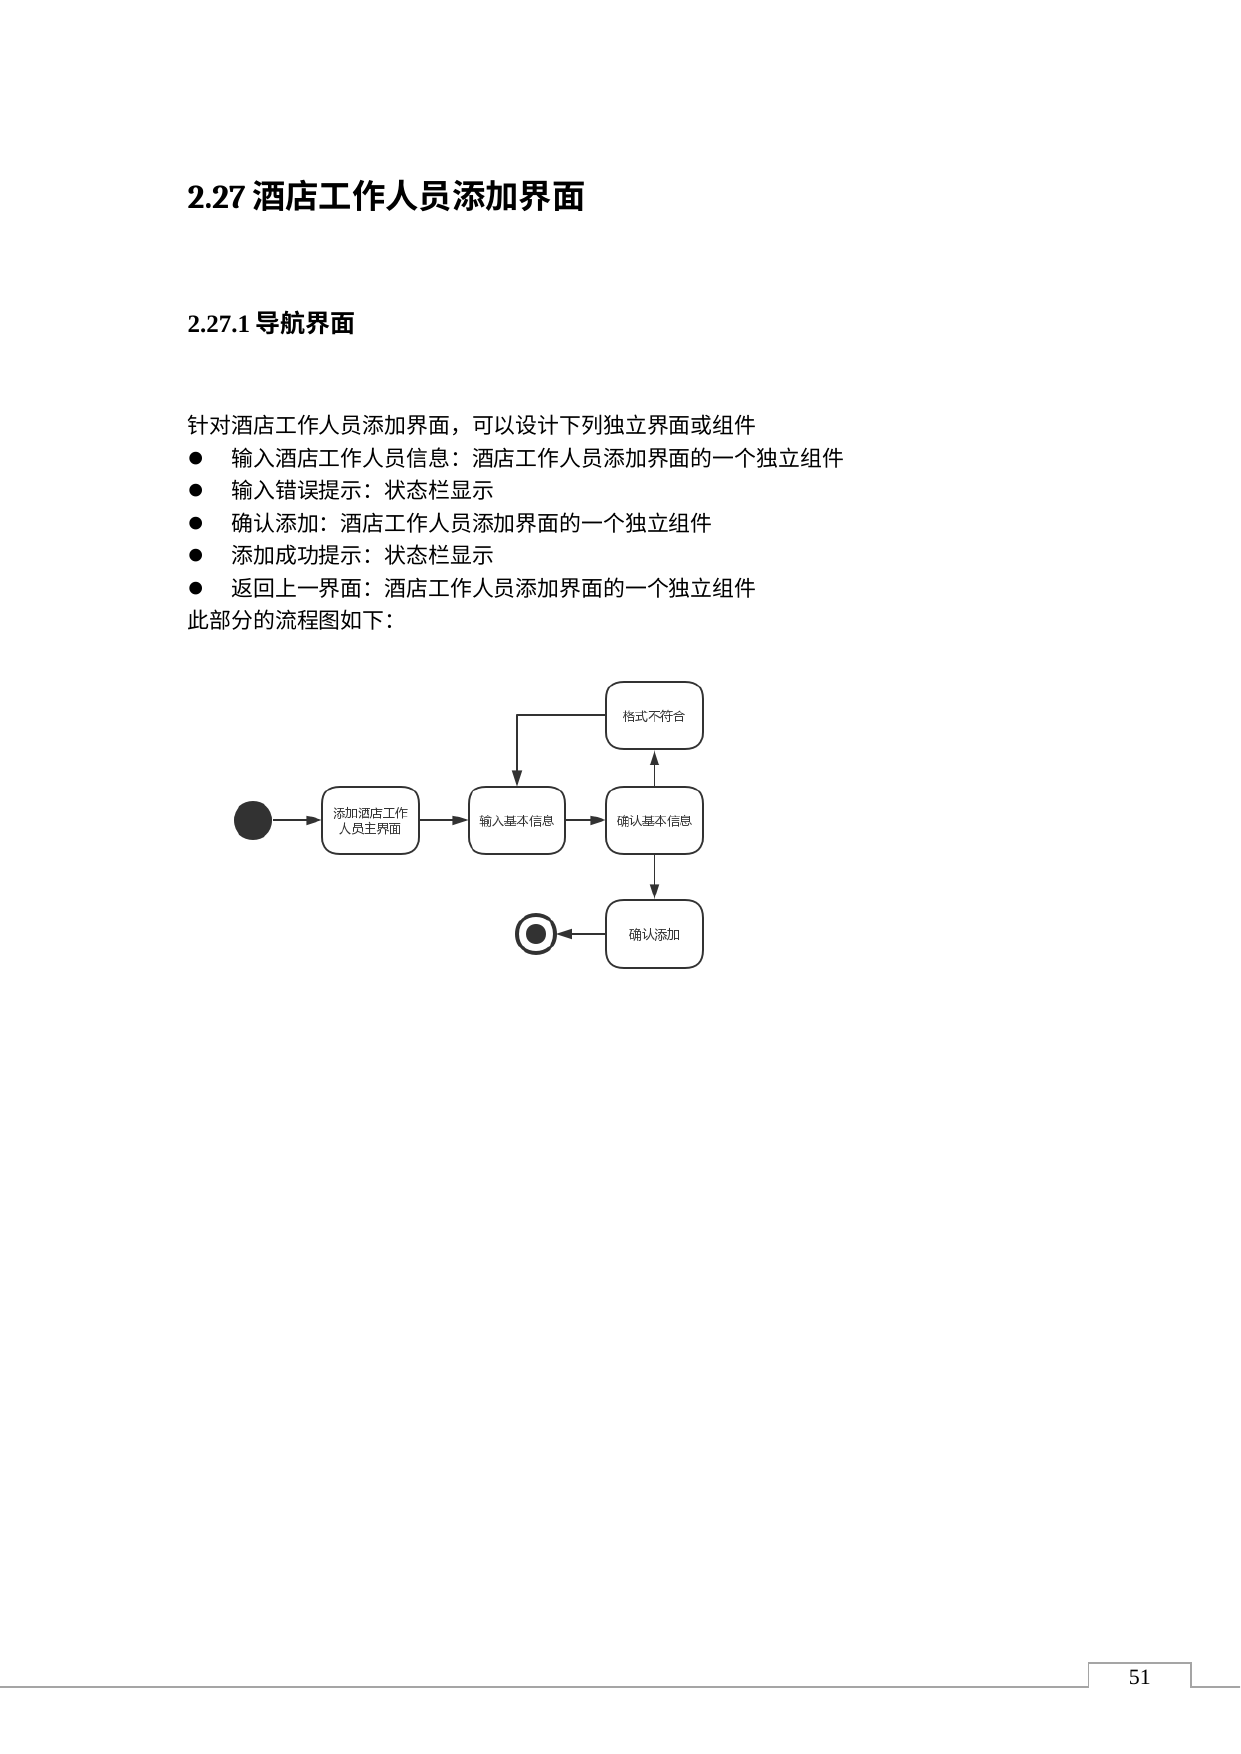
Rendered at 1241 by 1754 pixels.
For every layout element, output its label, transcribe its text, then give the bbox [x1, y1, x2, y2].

text 此部分的流程图如下： [187, 603, 1053, 635]
list 输入酒店工作人员信息：酒店工作人员添加界面的一个独立组件 [187, 440, 1053, 473]
list 输入错误提示：状态栏显示 [187, 473, 1053, 505]
list 添加成功提示：状态栏显示 [187, 538, 1053, 570]
subtitle 2.27.1导航界面 [187, 289, 1053, 354]
list 返回上一界面：酒店工作人员添加界面的一个独立组件 [187, 570, 1053, 603]
picture [187, 635, 733, 998]
list 确认添加：酒店工作人员添加界面的一个独立组件 [187, 505, 1053, 538]
text 针对酒店工作人员添加界面，可以设计下列独立界面或组件 [187, 408, 1053, 440]
subtitle 2.27酒店工作人员添加界面 [187, 162, 1053, 227]
